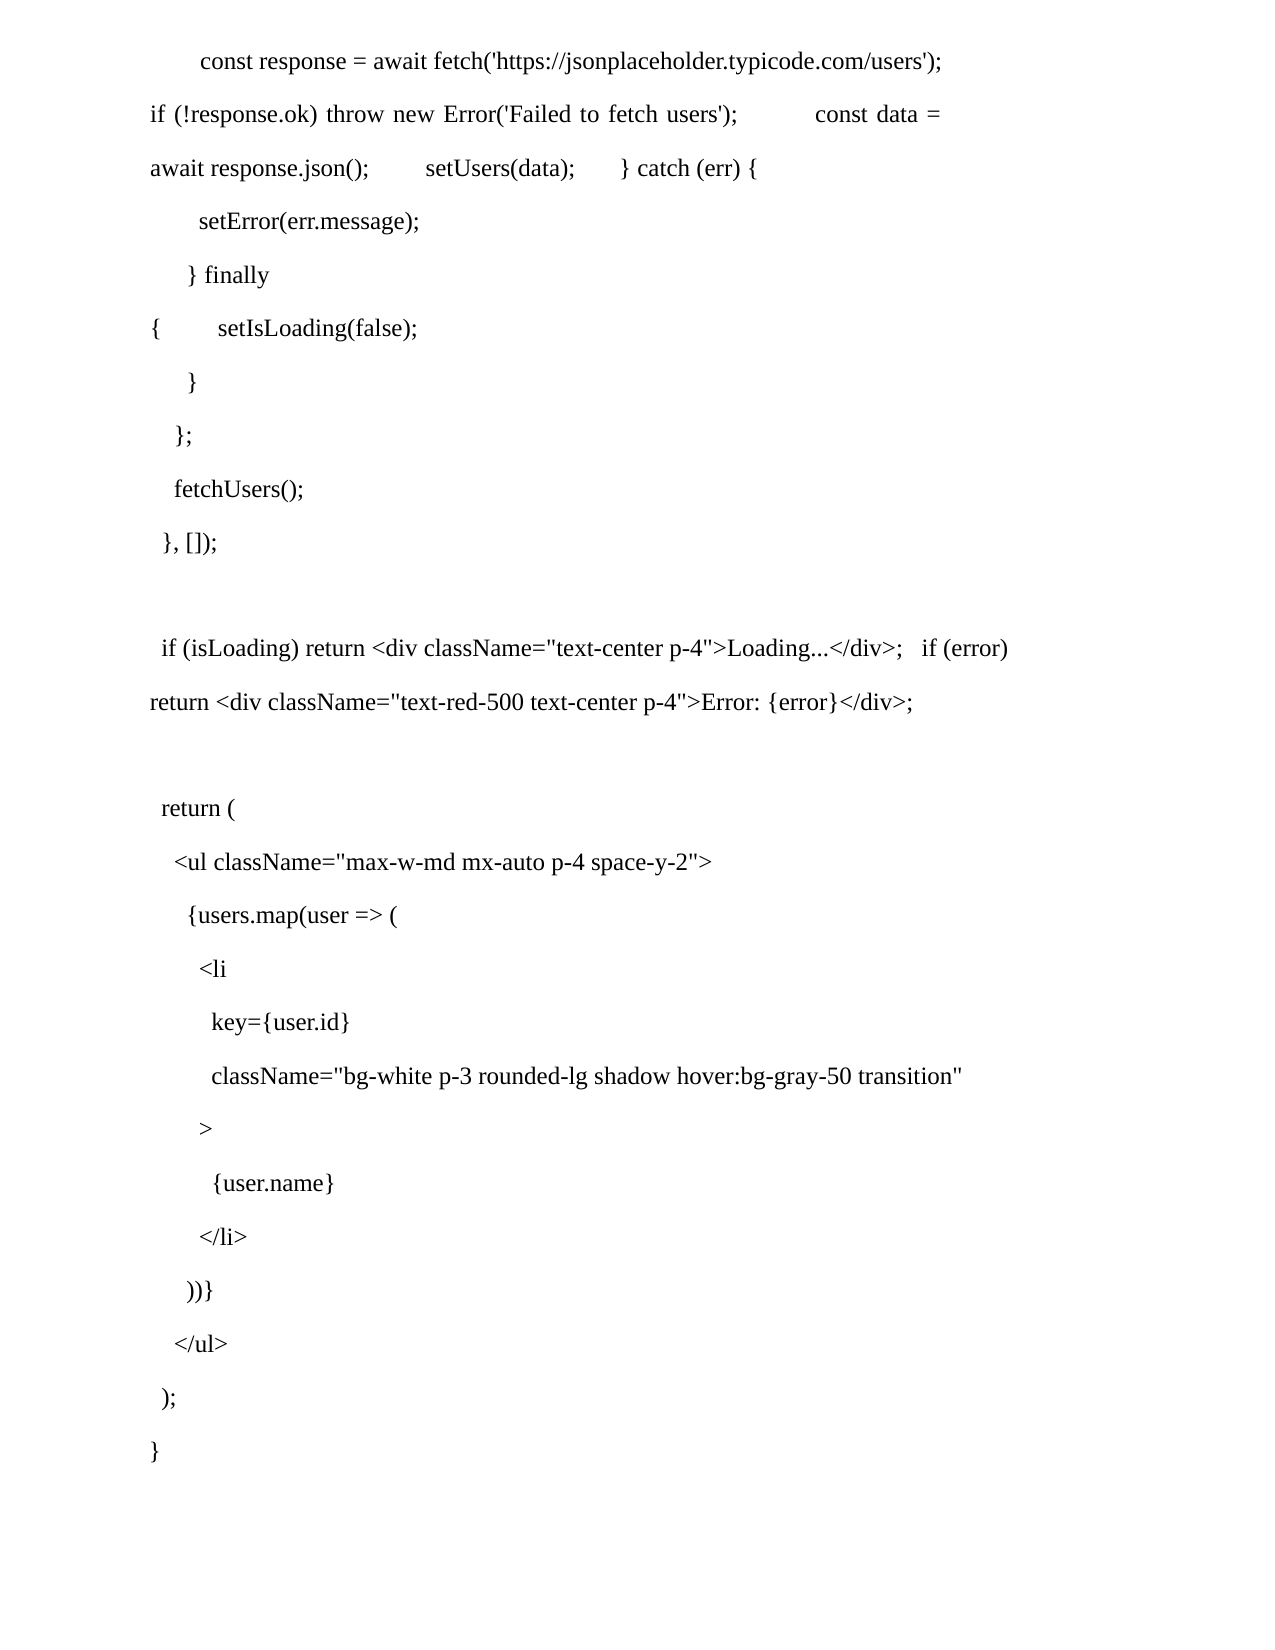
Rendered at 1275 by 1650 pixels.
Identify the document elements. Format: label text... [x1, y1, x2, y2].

text } [148, 367, 1021, 396]
text > [148, 1114, 1021, 1143]
text </ul> [148, 1329, 1021, 1357]
text }; [148, 420, 1021, 449]
text return ( [148, 793, 1021, 822]
text const response = await fetch('https://jsonplaceholder.typicode.com/users'); if (!response.ok) throw new Error('Failed to fetch users'); const data = await response.json(); setUsers(data); } catch (err) { [150, 46, 943, 182]
text } finally { setIsLoading(false); [148, 260, 495, 342]
text {user.name} [148, 1168, 1021, 1197]
text }, []); [148, 527, 1021, 556]
text <ul className="max-w-md mx-auto p-4 space-y-2"> [148, 847, 1021, 876]
text } [148, 1436, 1021, 1464]
text setError(err.message); [148, 206, 1021, 235]
text <li [148, 954, 1021, 983]
text </li> [148, 1222, 1021, 1250]
text {users.map(user => ( [148, 900, 1021, 929]
text ); [148, 1382, 1021, 1411]
text fetchUsers(); [148, 474, 1021, 503]
text className="bg-white p-3 rounded-lg shadow hover:bg-gray-50 transition" [148, 1061, 1021, 1090]
text if (isLoading) return <div className="text-center p-4">Loading...</div>; if (error) return <div className="text-red-500 text-center p-4">Error: {error}</div>; [148, 633, 1021, 716]
text ))} [148, 1275, 1021, 1304]
text key={user.id} [148, 1007, 1021, 1036]
